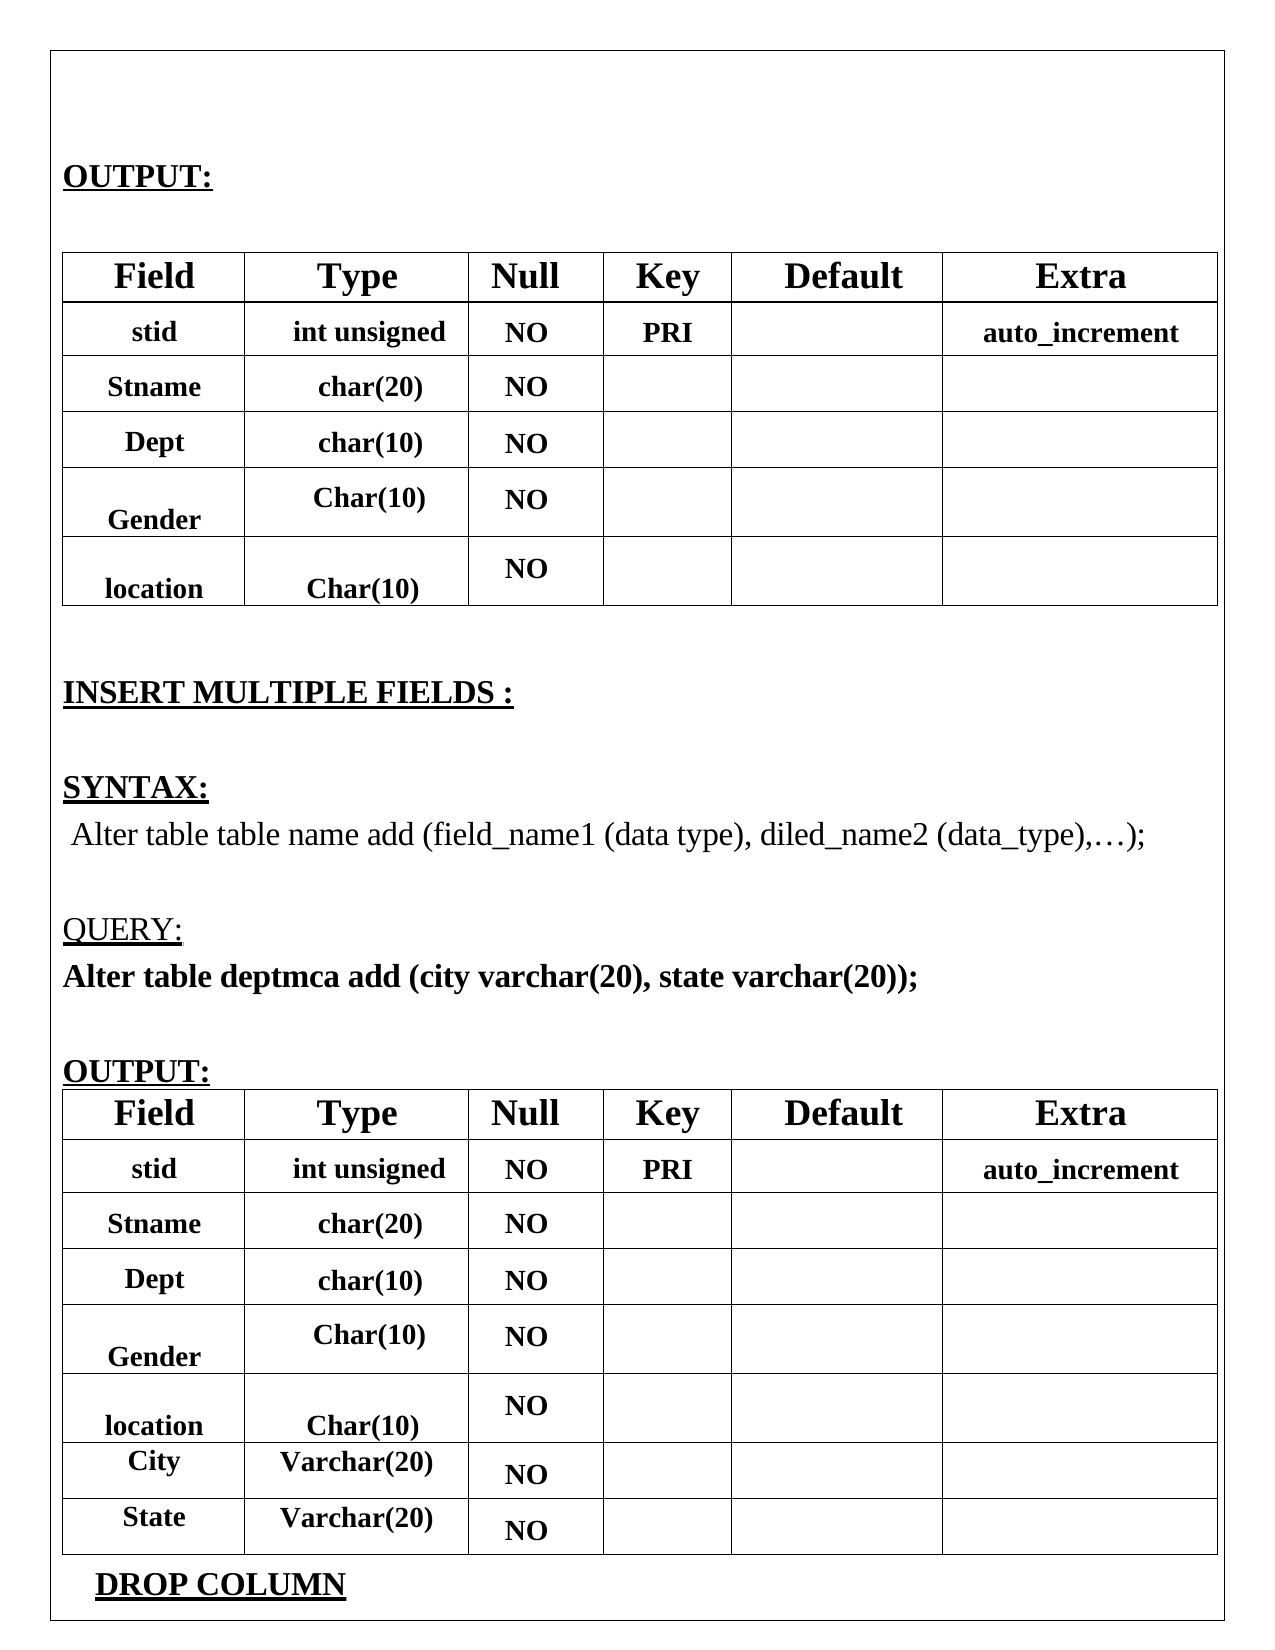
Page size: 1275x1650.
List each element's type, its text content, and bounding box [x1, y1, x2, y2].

table_cell [732, 1374, 942, 1442]
table_cell [943, 1305, 1217, 1373]
table_header Key [604, 253, 731, 301]
table_cell auto_increment [943, 1140, 1217, 1192]
subtitle QUERY: [62, 909, 1213, 947]
table_cell NO [469, 1140, 603, 1192]
table_cell [604, 468, 731, 536]
subtitle Alter table table name add (field_name1 (data type), diled_name2 (data_type),…); [62, 814, 1213, 853]
table_cell stid [63, 1140, 244, 1192]
table_cell [604, 1499, 731, 1554]
table_cell [732, 1305, 942, 1373]
table_cell [732, 468, 942, 536]
table_header Field [63, 253, 244, 301]
table_cell [604, 1374, 731, 1442]
table_cell Dept [63, 412, 244, 467]
subtitle DROP COLUMN [62, 1564, 1213, 1602]
table_cell Stname [63, 356, 244, 411]
table_cell NO [469, 1374, 603, 1442]
table_cell auto_increment [943, 303, 1217, 355]
table_cell NO [469, 412, 603, 467]
table_header Default [732, 1090, 942, 1138]
table_header Null [469, 1090, 603, 1138]
table_cell [732, 1140, 942, 1192]
table_cell [604, 356, 731, 411]
table_cell [732, 1193, 942, 1248]
table_header Extra [943, 253, 1217, 301]
table_header Field [63, 1090, 244, 1138]
table_cell [943, 1193, 1217, 1248]
table_cell Gender [63, 468, 244, 536]
table_cell [604, 1249, 731, 1304]
table_cell location [63, 1374, 244, 1442]
table_cell [943, 468, 1217, 536]
table_cell [943, 412, 1217, 467]
table_cell char(10) [245, 1249, 468, 1304]
table_cell char(10) [245, 412, 468, 467]
table_cell [943, 1443, 1217, 1498]
table_cell [604, 1443, 731, 1498]
table_cell [604, 412, 731, 467]
table_cell State [63, 1499, 244, 1554]
table_cell [604, 1193, 731, 1248]
table_cell [732, 537, 942, 605]
table_cell Char(10) [245, 1305, 468, 1373]
table_header Type [245, 1090, 468, 1138]
table_cell Stname [63, 1193, 244, 1248]
table_cell NO [469, 303, 603, 355]
table_cell NO [469, 1193, 603, 1248]
table_cell [943, 1249, 1217, 1304]
table_cell [943, 1374, 1217, 1442]
table_cell Gender [63, 1305, 244, 1373]
table_cell Char(10) [245, 1374, 468, 1442]
table_cell NO [469, 537, 603, 605]
table_cell location [63, 537, 244, 605]
table_cell NO [469, 468, 603, 536]
table_cell [604, 1305, 731, 1373]
table_cell [604, 537, 731, 605]
table_header Extra [943, 1090, 1217, 1138]
table_cell PRI [604, 1140, 731, 1192]
table_cell char(20) [245, 1193, 468, 1248]
table_cell Char(10) [245, 537, 468, 605]
table_cell NO [469, 1305, 603, 1373]
table_cell PRI [604, 303, 731, 355]
table_header Key [604, 1090, 731, 1138]
table_cell [732, 356, 942, 411]
table_cell Char(10) [245, 468, 468, 536]
table_cell City [63, 1443, 244, 1498]
table_cell NO [469, 1499, 603, 1554]
table_cell Dept [63, 1249, 244, 1304]
subtitle SYNTAX: [62, 767, 1213, 805]
table_cell [943, 1499, 1217, 1554]
table_header Default [732, 253, 942, 301]
table_cell [732, 1443, 942, 1498]
table_cell [943, 537, 1217, 605]
subtitle INSERT MULTIPLE FIELDS : [62, 672, 1213, 711]
table_cell NO [469, 356, 603, 411]
table_cell [732, 412, 942, 467]
table_cell int unsigned [245, 303, 468, 355]
subtitle Alter table deptmca add (city varchar(20), state varchar(20)); [62, 956, 1213, 994]
table_cell Varchar(20) [245, 1443, 468, 1498]
table_cell NO [469, 1443, 603, 1498]
text OUTPUT: [62, 156, 1214, 194]
table_header Null [469, 253, 603, 301]
table_cell stid [63, 303, 244, 355]
table_cell NO [469, 1249, 603, 1304]
table_cell [732, 1499, 942, 1554]
table_cell int unsigned [245, 1140, 468, 1192]
table_cell [943, 356, 1217, 411]
subtitle OUTPUT: [62, 1051, 1213, 1089]
table_cell [732, 303, 942, 355]
table_header Type [245, 253, 468, 301]
table_cell Varchar(20) [245, 1499, 468, 1554]
table_cell [732, 1249, 942, 1304]
table_cell char(20) [245, 356, 468, 411]
